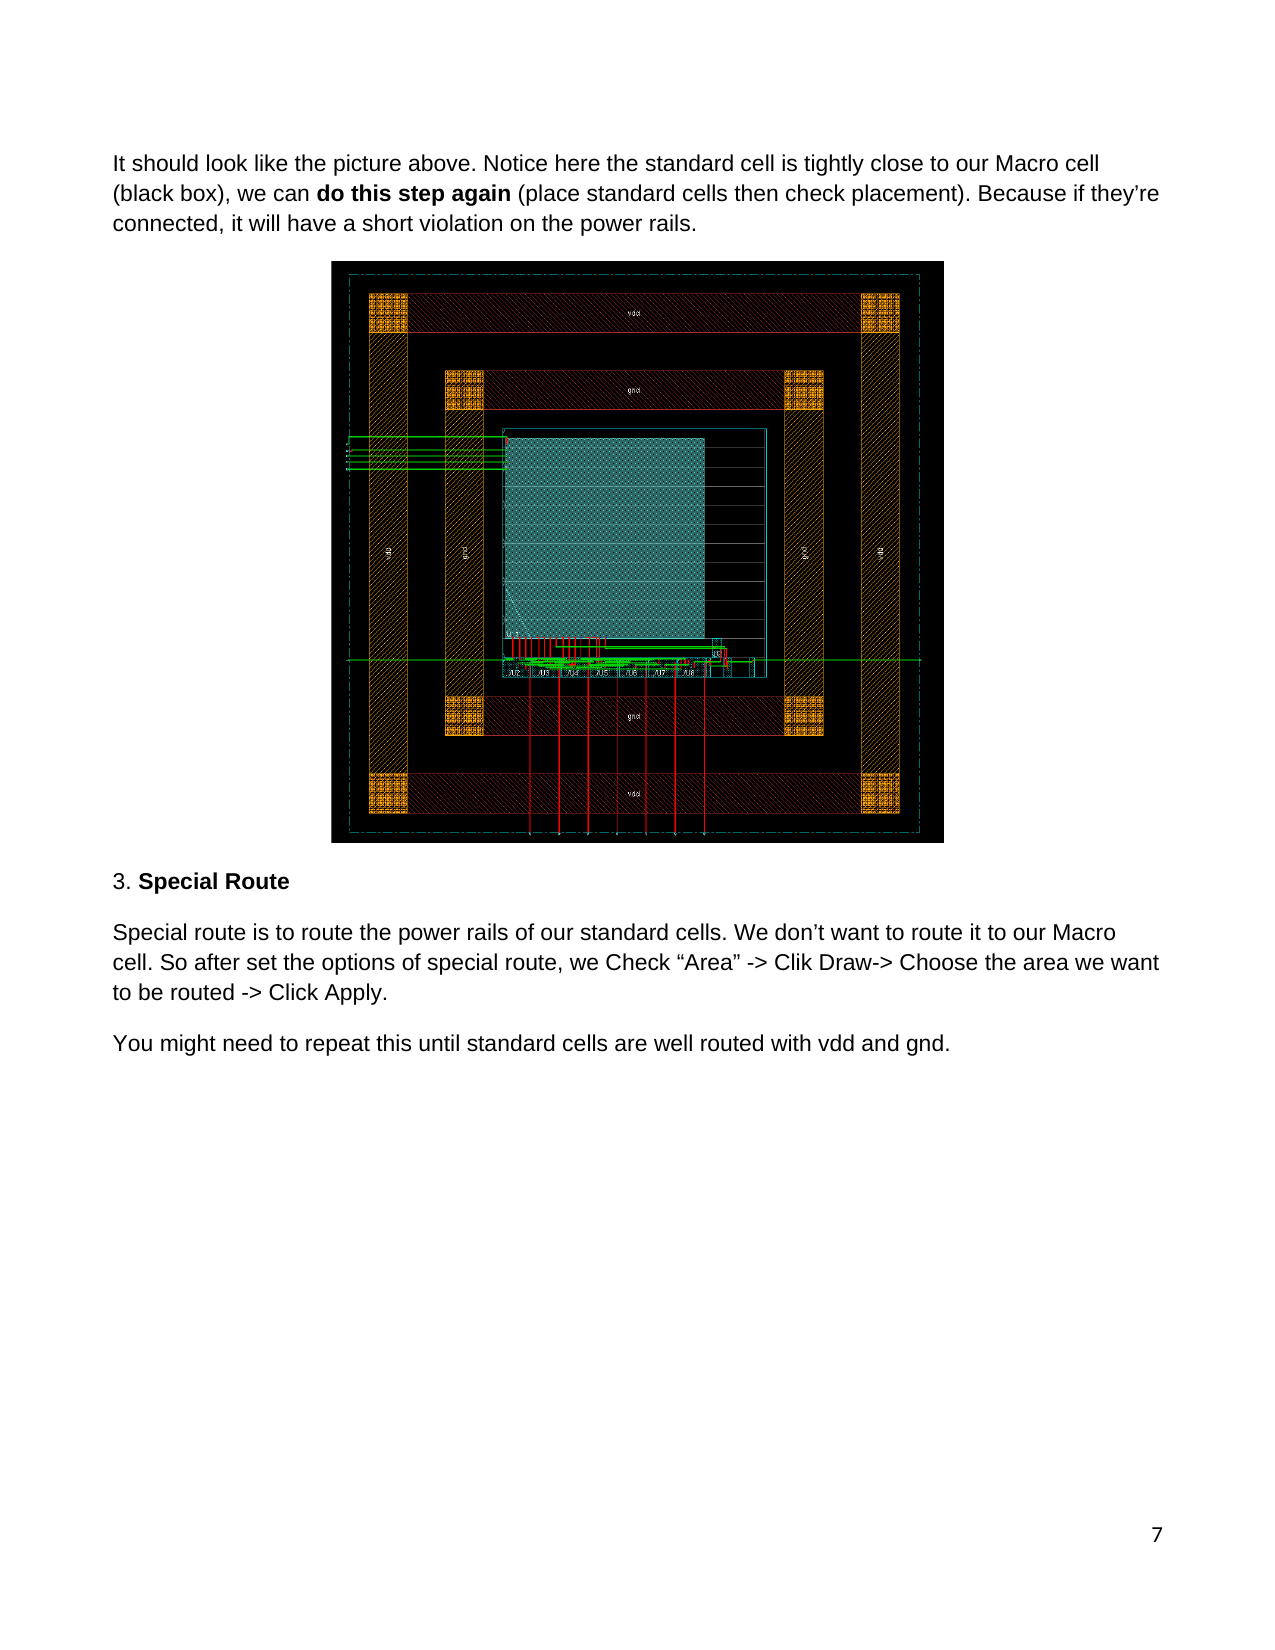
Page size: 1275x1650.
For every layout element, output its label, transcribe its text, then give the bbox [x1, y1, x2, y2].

text It should look like the picture above. Notice here the standard cell is tightly close to our Macro cell (black box), we can do this step again (place standard cells then check placement). Because if they’re connected, it will have a short violation on the power rails. [112, 150, 1162, 237]
text You might need to repeat this until standard cells are well routed with vdd and gnd. [112, 1030, 1162, 1057]
picture [331, 261, 944, 843]
text Special route is to route the power rails of our standard cells. We don’t want to route it to our Macro cell. So after set the options of special route, we Check “Area” -> Clik Draw-> Choose the area we want to be routed -> Click Apply. [112, 919, 1162, 1006]
text 3. Special Route [112, 868, 1162, 894]
